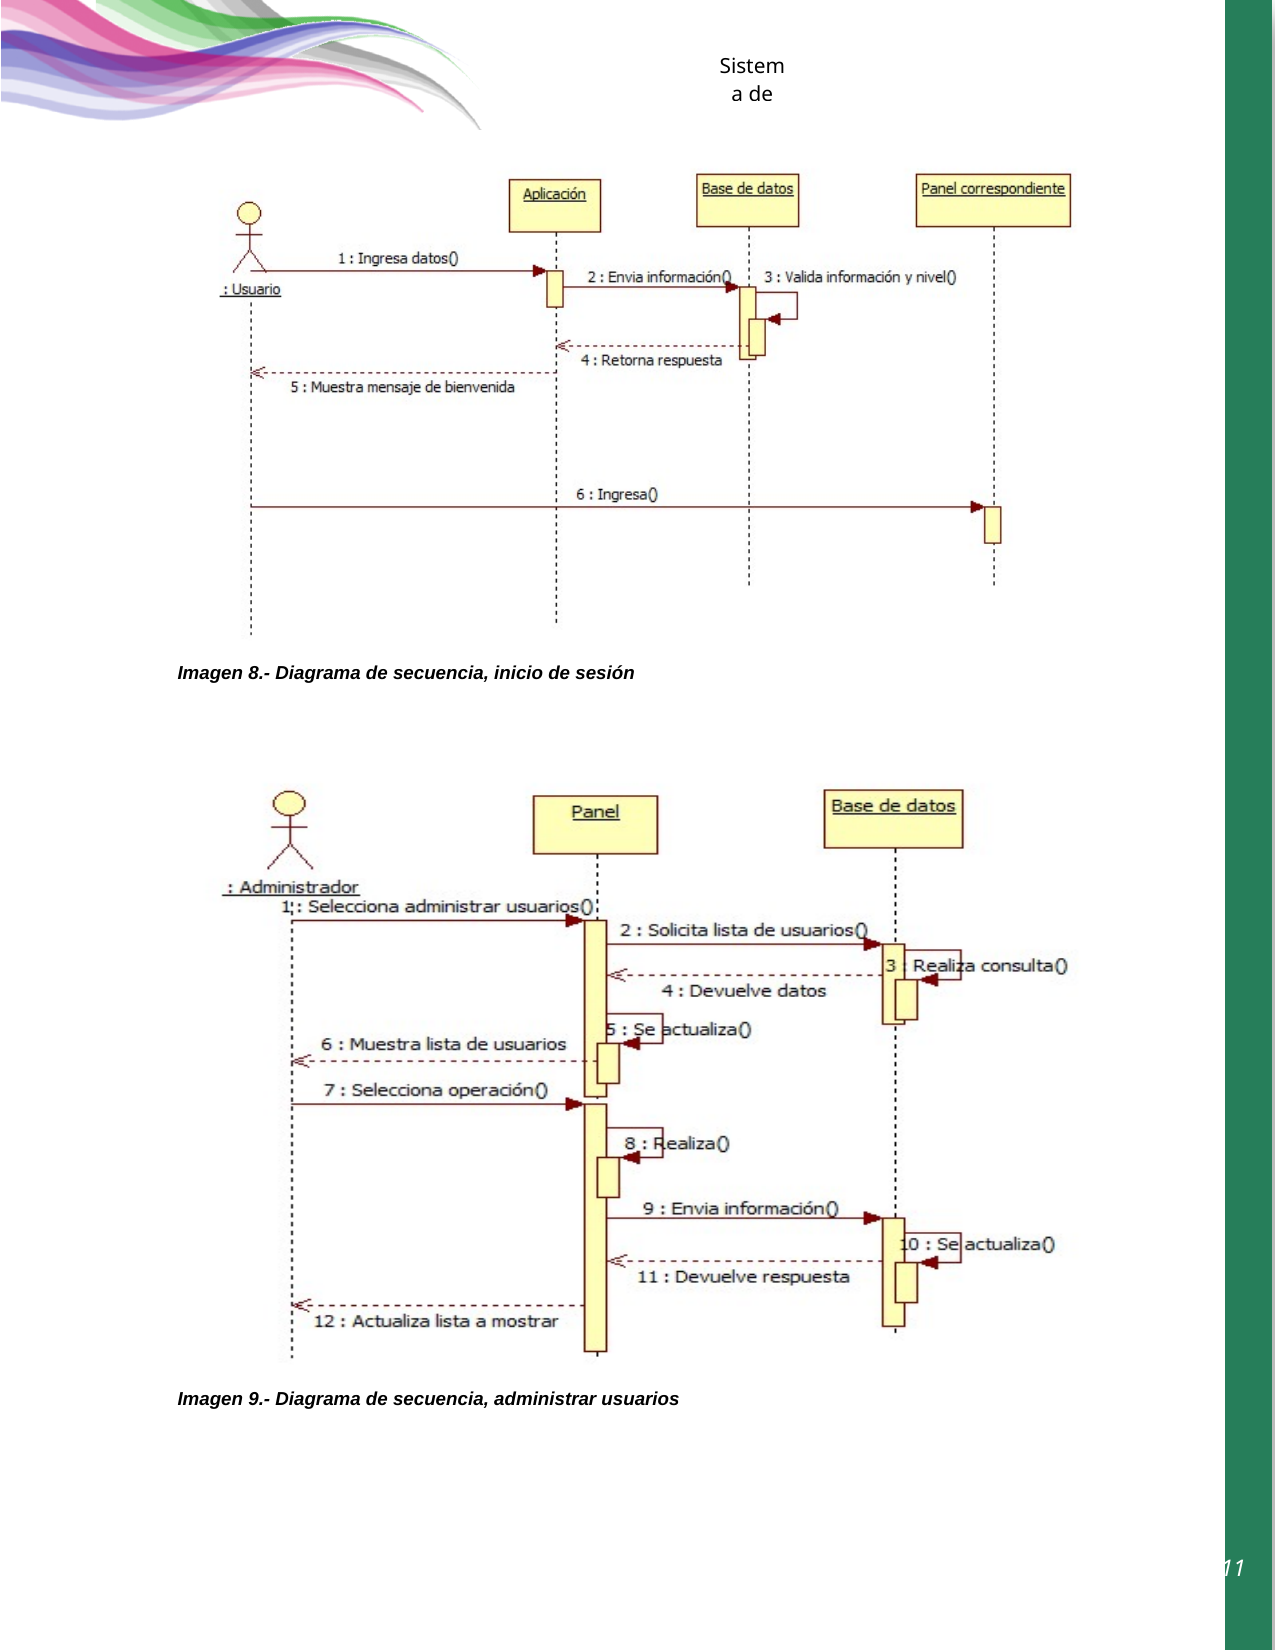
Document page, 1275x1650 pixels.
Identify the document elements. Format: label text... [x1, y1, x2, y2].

picture [177, 147, 1098, 662]
picture [177, 760, 1104, 1388]
picture [1, 0, 512, 132]
text Imagen 8.- Diagrama de secuencia, inicio de sesión [177, 662, 1098, 683]
text Imagen 9.- Diagrama de secuencia, administrar usuarios [177, 1388, 1098, 1409]
